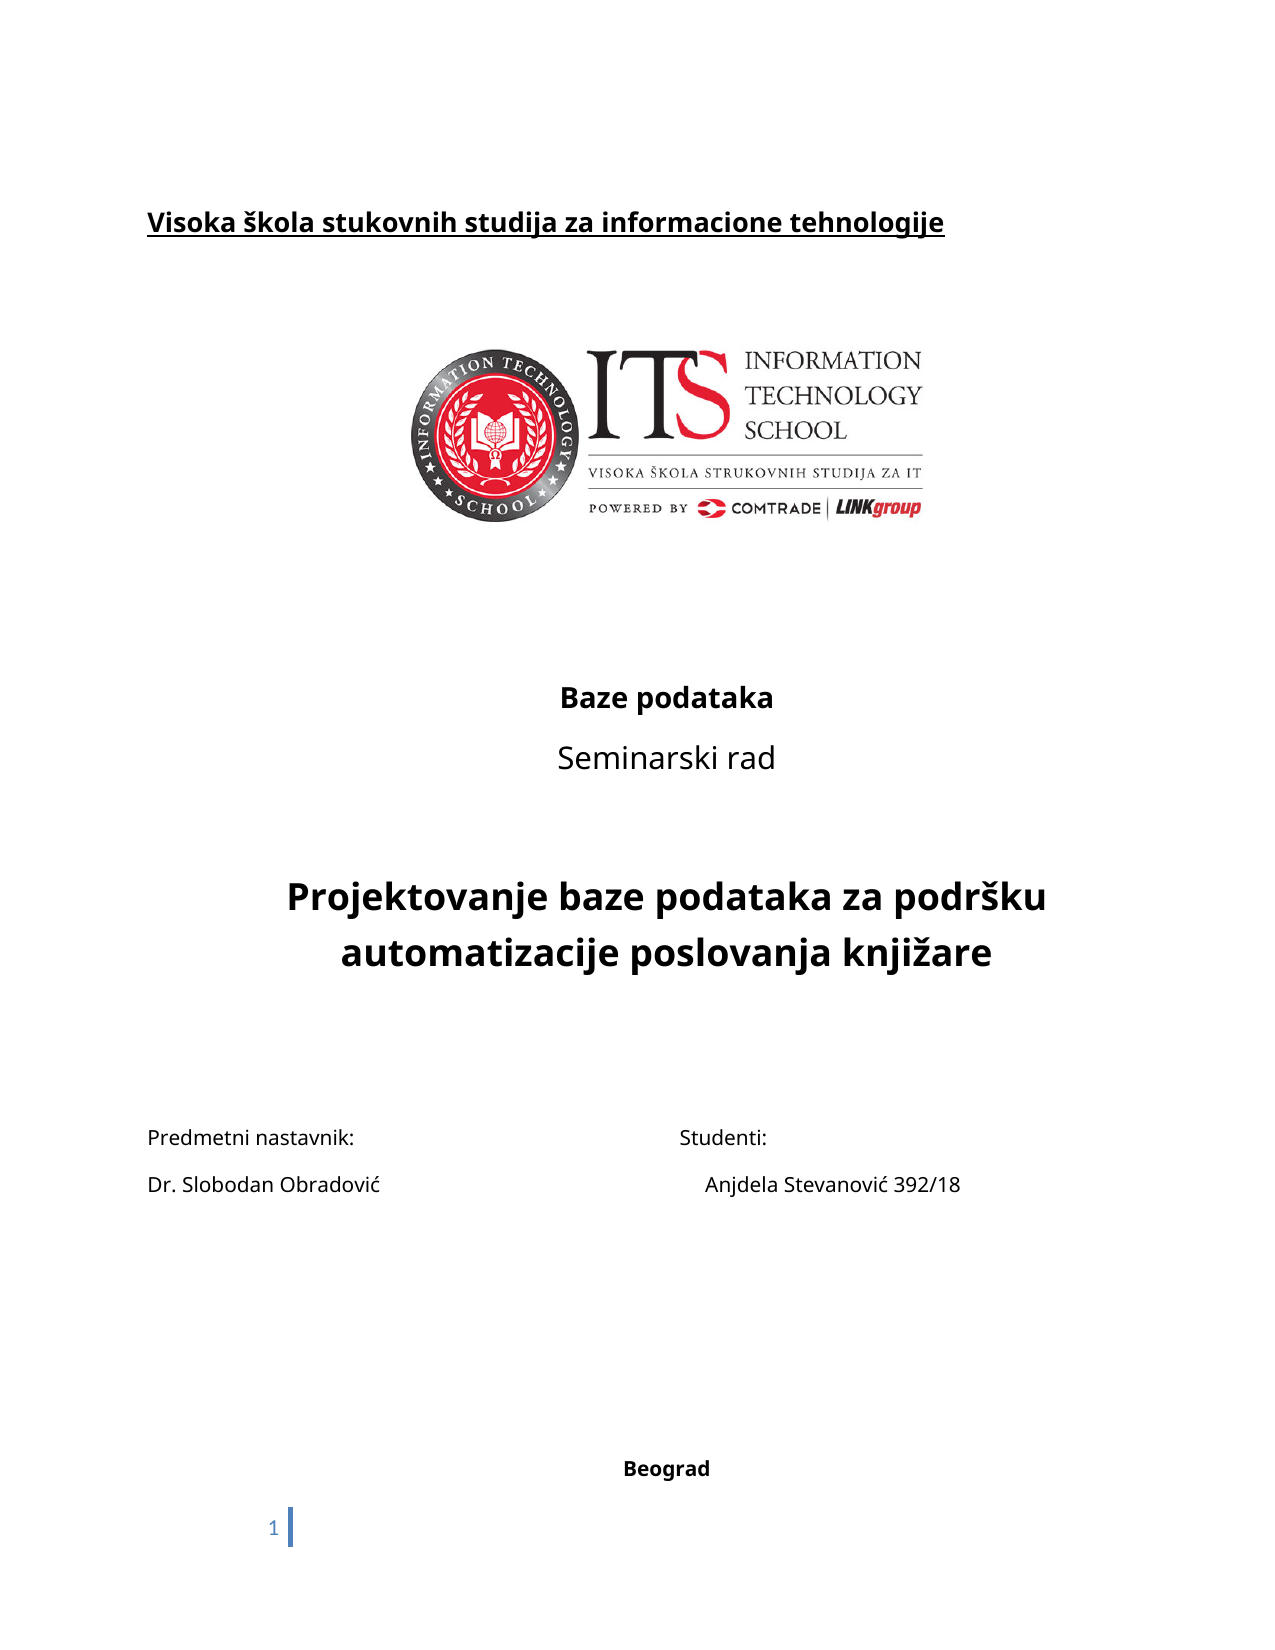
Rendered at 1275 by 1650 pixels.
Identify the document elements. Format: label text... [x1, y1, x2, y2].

text Beograd [147, 1454, 1186, 1483]
text Projektovanje baze podataka za podršku automatizacije poslovanja knjižare [147, 871, 1186, 977]
text Predmetni nastavnik: Studenti: [147, 1123, 1186, 1151]
text Seminarski rad [147, 736, 1186, 779]
text Visoka škola stukovnih studija za informacione tehnologije [147, 203, 1186, 240]
text Dr. Slobodan Obradović Anjdela Stevanović 392/18 [147, 1170, 1186, 1198]
text Baze podataka [147, 677, 1186, 717]
picture [361, 260, 972, 612]
